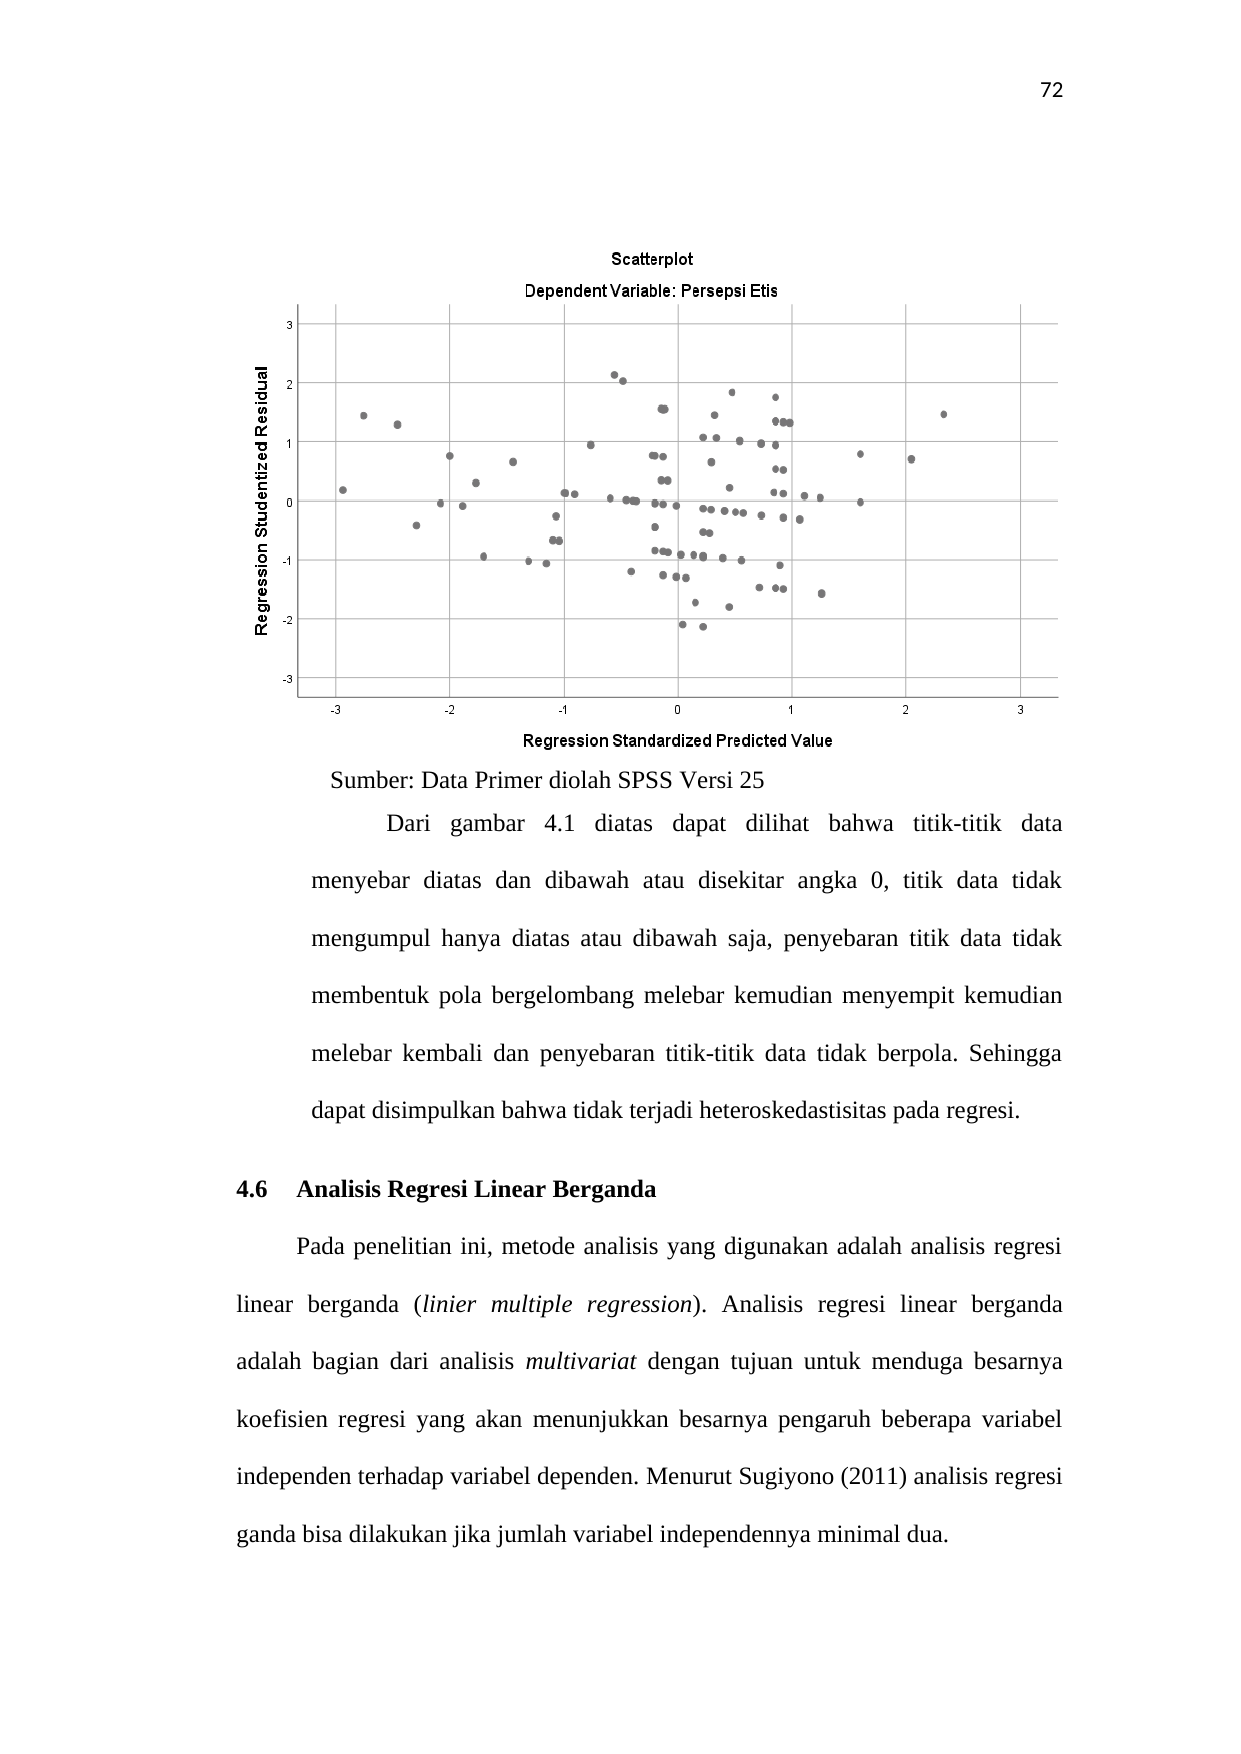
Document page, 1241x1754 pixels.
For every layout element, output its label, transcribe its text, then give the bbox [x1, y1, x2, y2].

text Sumber: Data Primer diolah SPSS Versi 25 [311, 765, 1063, 793]
text Pada penelitian ini, metode analisis yang digunakan adalah analisis regresi linear berganda (linier multiple regression). Analisis regresi linear berganda adalah bagian dari analisis multivariat dengan tujuan untuk menduga besarnya koefisien regresi yang akan menunjukkan besarnya pengaruh beberapa variabel independen terhadap variabel dependen. Menurut Sugiyono (2011) analisis regresi ganda bisa dilakukan jika jumlah variabel independennya minimal dua. [236, 1231, 1063, 1547]
picture [236, 236, 1067, 765]
subtitle Analisis Regresi Linear Berganda [236, 1174, 1063, 1202]
text Dari gambar 4.1 diatas dapat dilihat bahwa titik-titik data menyebar diatas dan dibawah atau disekitar angka 0, titik data tidak mengumpul hanya diatas atau dibawah saja, penyebaran titik data tidak membentuk pola bergelombang melebar kemudian menyempit kemudian melebar kembali dan penyebaran titik-titik data tidak berpola. Sehingga dapat disimpulkan bahwa tidak terjadi heteroskedastisitas pada regresi. [311, 808, 1063, 1124]
